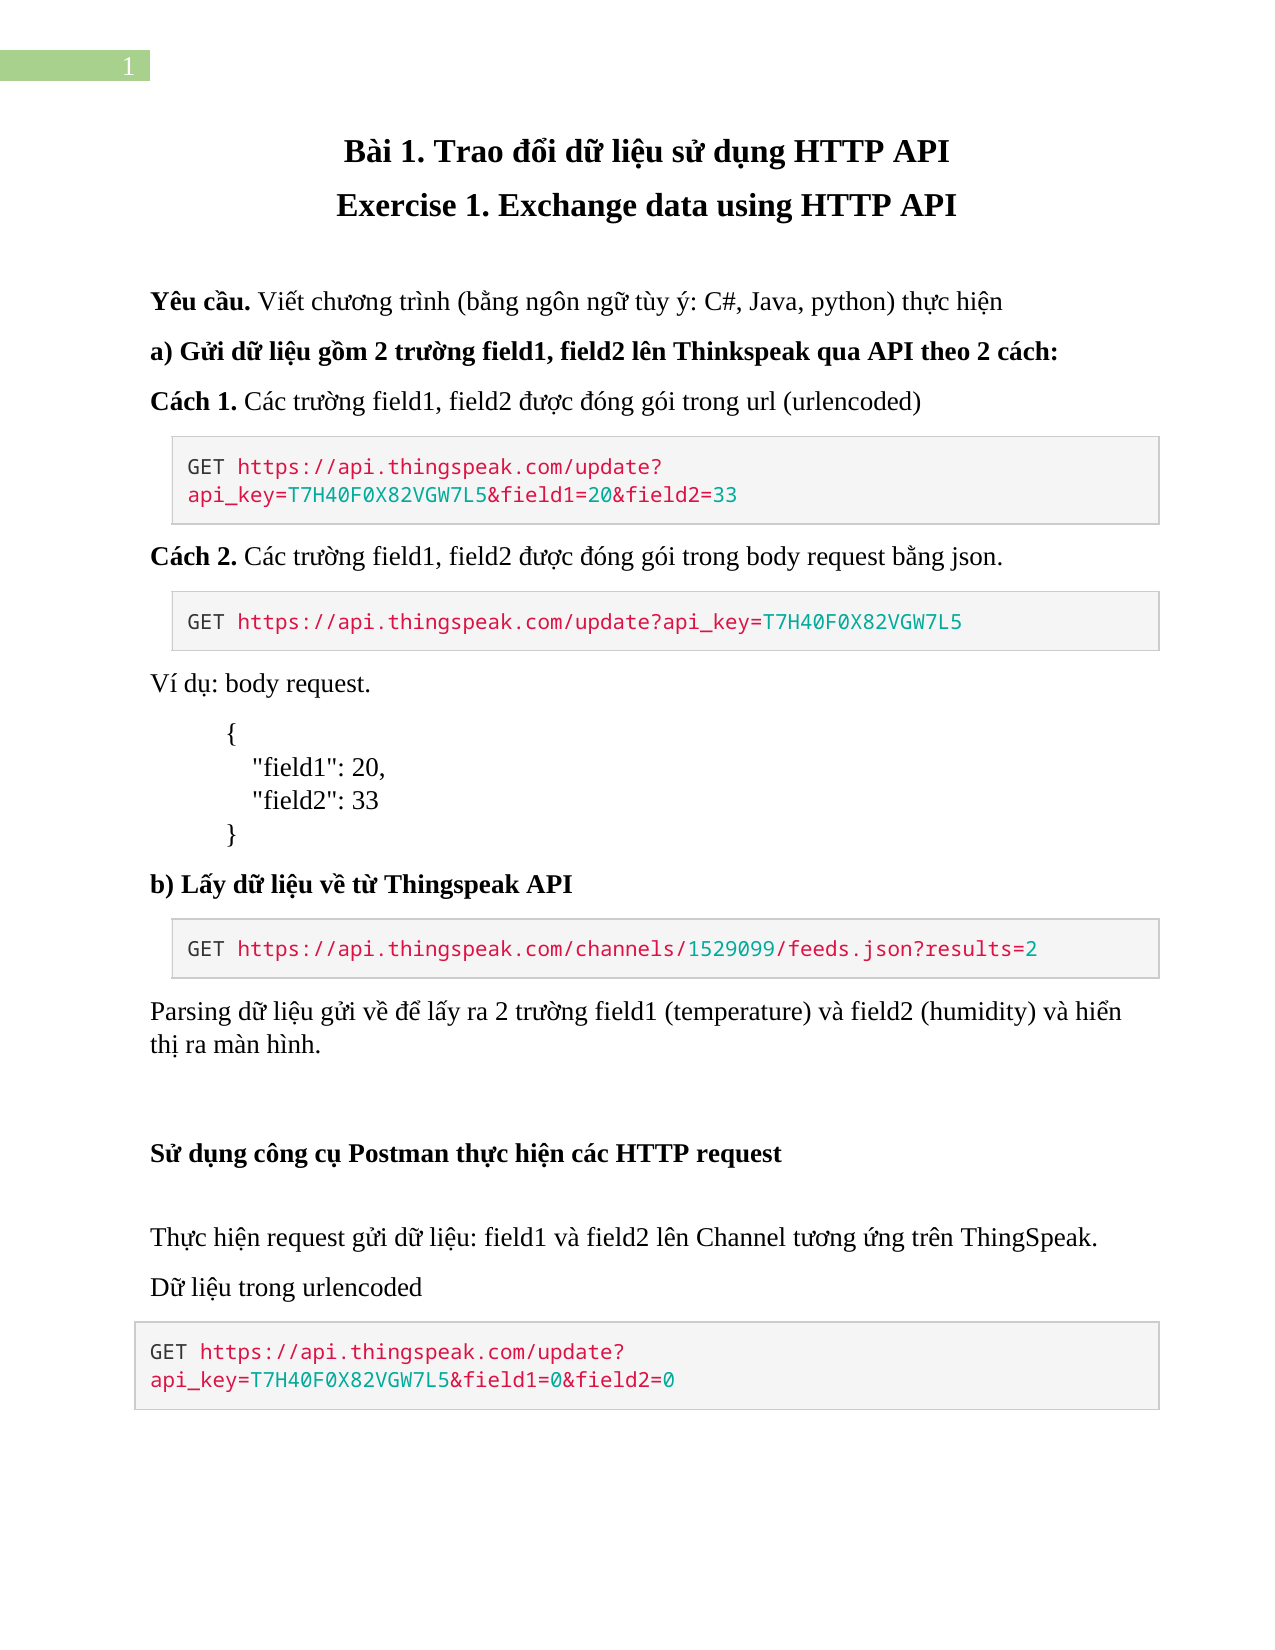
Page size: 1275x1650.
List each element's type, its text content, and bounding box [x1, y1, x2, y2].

list { [225, 717, 1144, 748]
list "field2": 33 [225, 784, 1144, 815]
text Bài 1. Trao đổi dữ liệu sử dụng HTTP API [150, 131, 1144, 169]
text Cách 1. Các trường field1, field2 được đóng gói trong url (urlencoded) [150, 385, 1144, 417]
list } [225, 818, 1144, 849]
subtitle Sử dụng công cụ Postman thực hiện các HTTP request [150, 1137, 1144, 1168]
text GET https://api.thingspeak.com/channels/1529099/feeds.json?results=2 [173, 920, 1158, 977]
text Yêu cầu. Viết chương trình (bằng ngôn ngữ tùy ý: C#, Java, python) thực hiện [150, 285, 1144, 316]
text Exercise 1. Exchange data using HTTP API [150, 185, 1144, 223]
text Thực hiện request gửi dữ liệu: field1 và field2 lên Channel tương ứng trên ThingSpeak. [150, 1221, 1144, 1252]
text Parsing dữ liệu gửi về để lấy ra 2 trường field1 (temperature) và field2 (humidity) và hiển thị ra màn hình. [150, 994, 1144, 1059]
text GET https://api.thingspeak.com/update?api_key=T7H40F0X82VGW7L5&field1=20&field2=33 [173, 437, 1158, 523]
text GET https://api.thingspeak.com/update?api_key=T7H40F0X82VGW7L5&field1=0&field2=0 [136, 1323, 1158, 1409]
text Dữ liệu trong urlencoded [150, 1271, 1144, 1302]
text Ví dụ: body request. [150, 667, 1144, 698]
list "field1": 20, [225, 751, 1144, 782]
text GET https://api.thingspeak.com/update?api_key=T7H40F0X82VGW7L5 [173, 592, 1158, 650]
text a) Gửi dữ liệu gồm 2 trường field1, field2 lên Thinkspeak qua API theo 2 cách: [150, 335, 1144, 366]
text b) Lấy dữ liệu về từ Thingspeak API [150, 868, 1144, 899]
text Cách 2. Các trường field1, field2 được đóng gói trong body request bằng json. [150, 540, 1144, 572]
